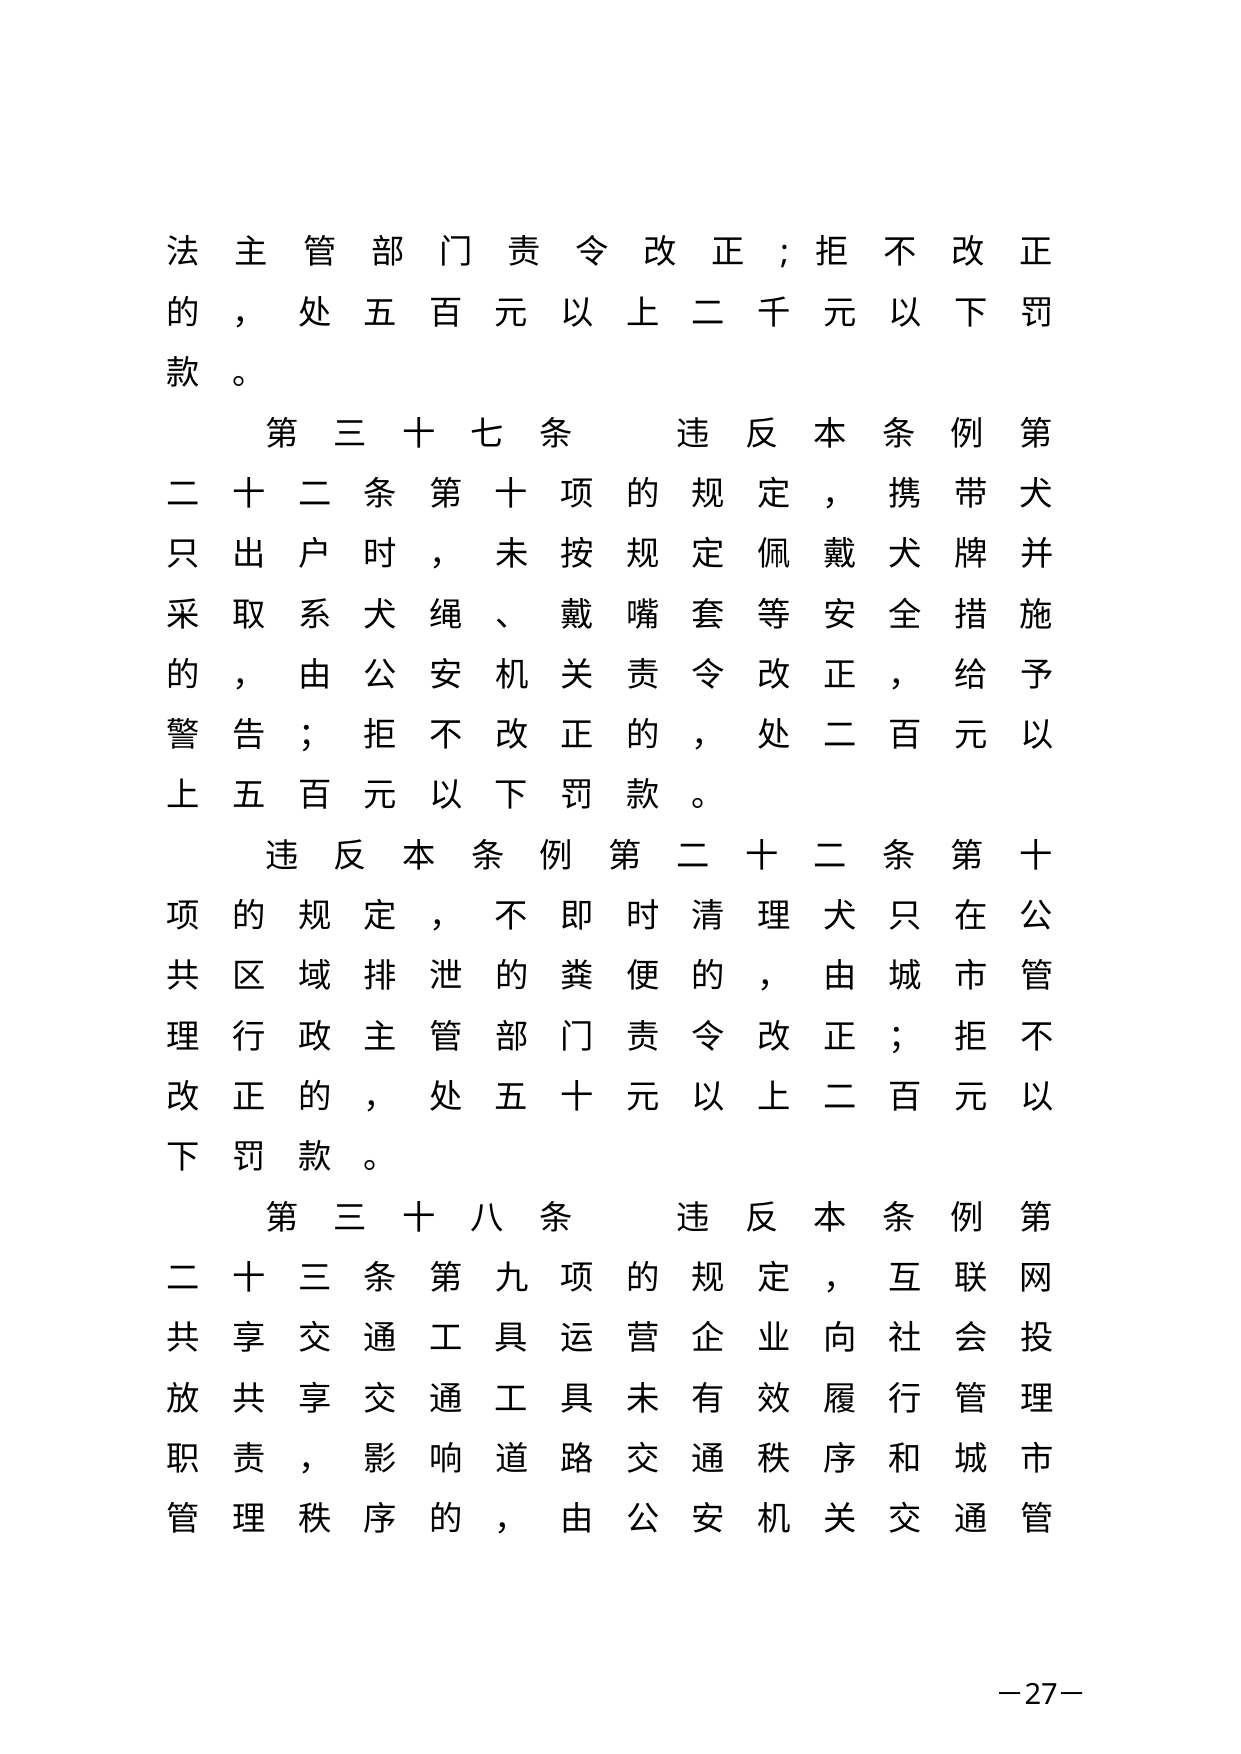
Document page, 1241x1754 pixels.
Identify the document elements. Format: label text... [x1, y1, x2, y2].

text 违反本条例第二十二条第十项的规定，不即时清理犬只在公共区域排泄的粪便的，由城市管理行政主管部门责令改正；拒不改正的，处五十元以上二百元以下罚款。 [167, 822, 1085, 1184]
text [167, 219, 1085, 400]
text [167, 1184, 1085, 1546]
text 第三十七条 违反本条例第二十二条第十项的规定，携带犬只出户时，未按规定佩戴犬牌并采取系犬绳、戴嘴套等安全措施的，由公安机关责令改正，给予警告；拒不改正的，处二百元以上五百元以下罚款。 [167, 400, 1085, 822]
